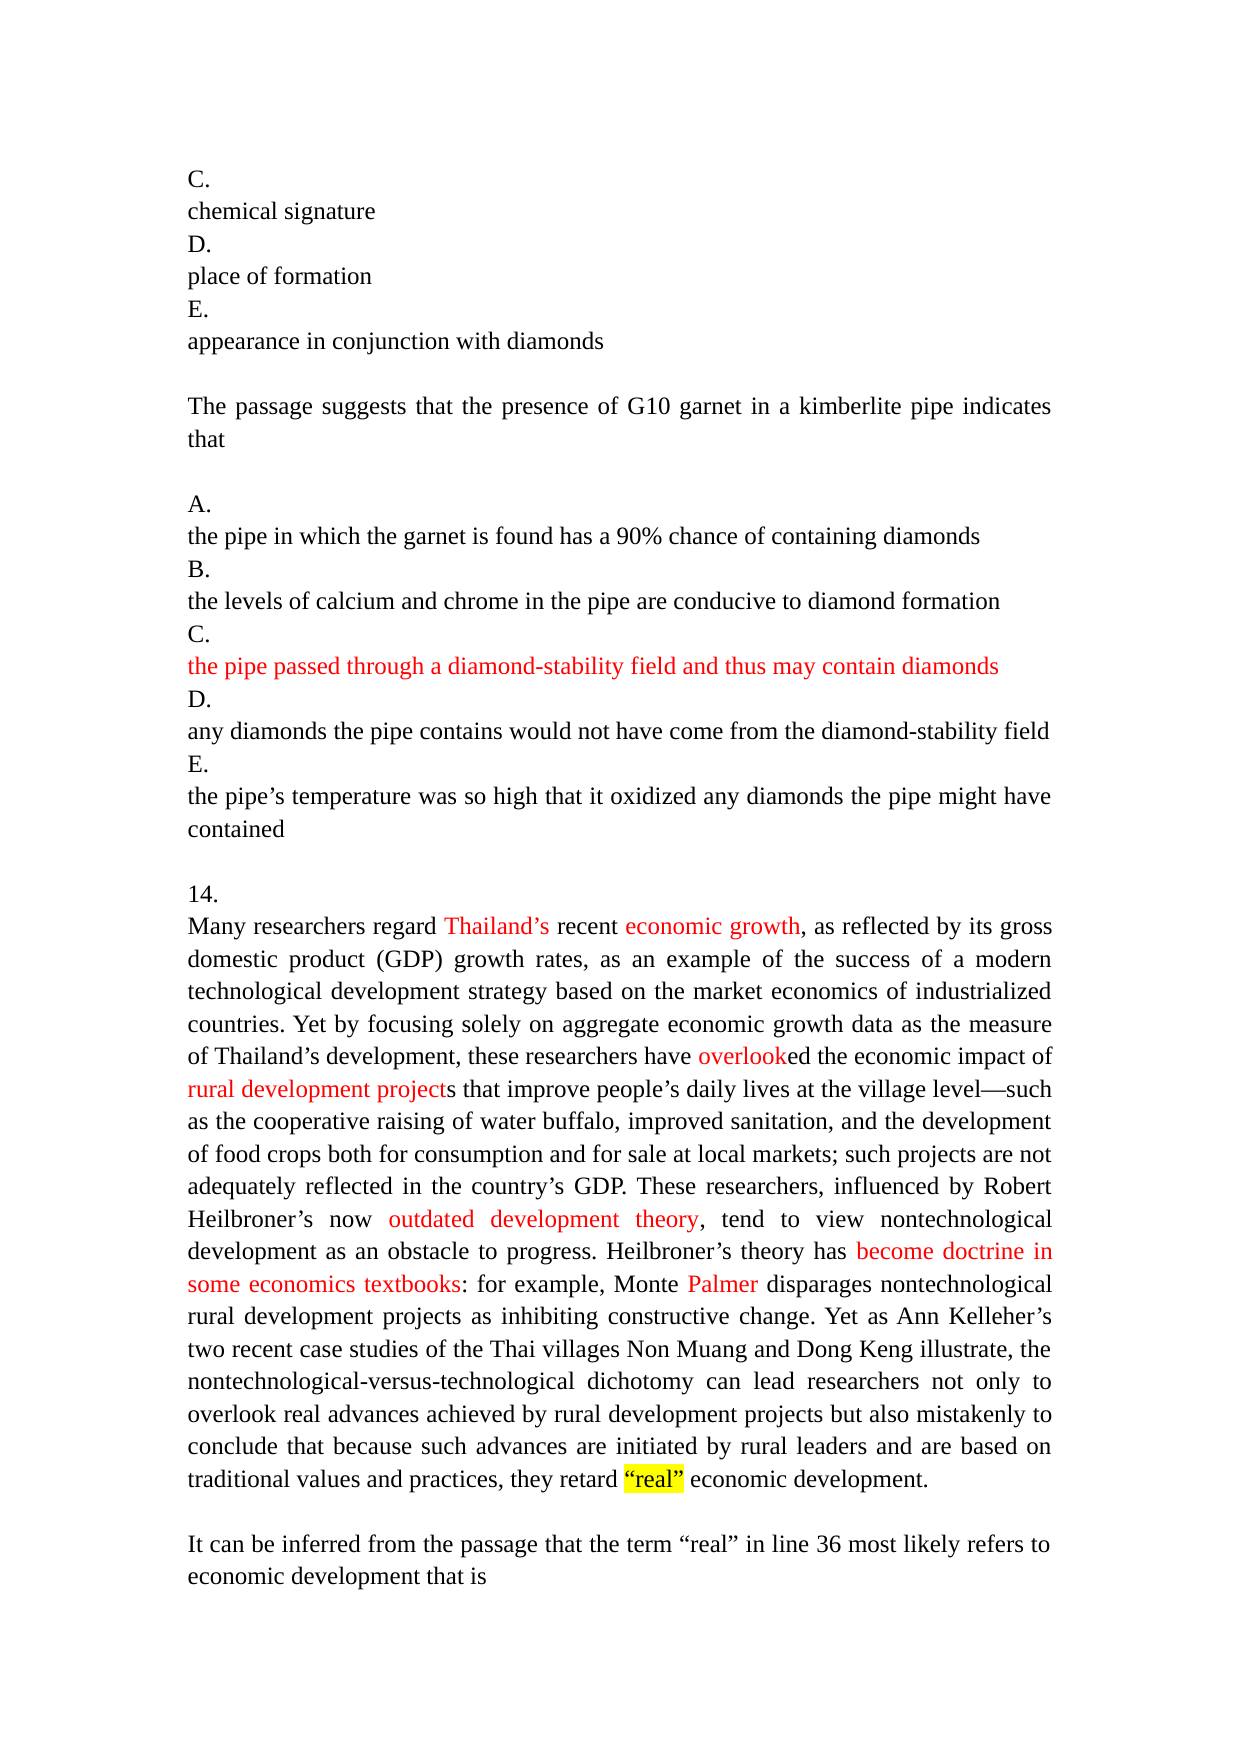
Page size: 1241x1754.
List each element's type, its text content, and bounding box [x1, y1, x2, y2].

text the pipe’s temperature was so high that it oxidized any diamonds the pipe might have contained [187, 779, 1053, 844]
text C. [187, 617, 1053, 649]
text Many researchers regard Thailand’s recent economic growth, as reflected by its gross domestic product (GDP) growth rates, as an example of the success of a modern technological development strategy based on the market economics of industrialized countries. Yet by focusing solely on aggregate economic growth data as the measure of Thailand’s development, these researchers have overlooked the economic impact of rural development projects that improve people’s daily lives at the village level—such as the cooperative raising of water buffalo, improved sanitation, and the development of food crops both for consumption and for sale at local markets; such projects are not adequately reflected in the country’s GDP. These researchers, influenced by Robert Heilbroner’s now outdated development theory, tend to view nontechnological development as an obstacle to progress. Heilbroner’s theory has become doctrine in some economics textbooks: for example, Monte Palmer disparages nontechnological rural development projects as inhibiting constructive change. Yet as Ann Kelleher’s two recent case studies of the Thai villages Non Muang and Dong Keng illustrate, the nontechnological-versus-technological dichotomy can lead researchers not only to overlook real advances achieved by rural development projects but also mistakenly to conclude that because such advances are initiated by rural leaders and are based on traditional values and practices, they retard “real” economic development. [187, 909, 1053, 1494]
text the pipe passed through a diamond-stability field and thus may contain diamonds [187, 649, 1053, 682]
text place of formation [187, 259, 1053, 292]
text C. [187, 162, 1053, 194]
text The passage suggests that the presence of G10 garnet in a kimberlite pipe indicates that [187, 389, 1053, 454]
text It can be inferred from the passage that the term “real” in line 36 most likely refers to economic development that is [187, 1527, 1053, 1592]
text B. [187, 552, 1053, 584]
text 14. [187, 877, 1053, 909]
text D. [187, 682, 1053, 714]
text the levels of calcium and chrome in the pipe are conducive to diamond formation [187, 584, 1053, 617]
text E. [187, 292, 1053, 324]
text any diamonds the pipe contains would not have come from the diamond-stability field [187, 714, 1053, 747]
text E. [187, 747, 1053, 779]
text D. [187, 227, 1053, 259]
text A. [187, 487, 1053, 519]
text appearance in conjunction with diamonds [187, 324, 1053, 357]
text chemical signature [187, 194, 1053, 227]
text the pipe in which the garnet is found has a 90% chance of containing diamonds [187, 519, 1053, 552]
